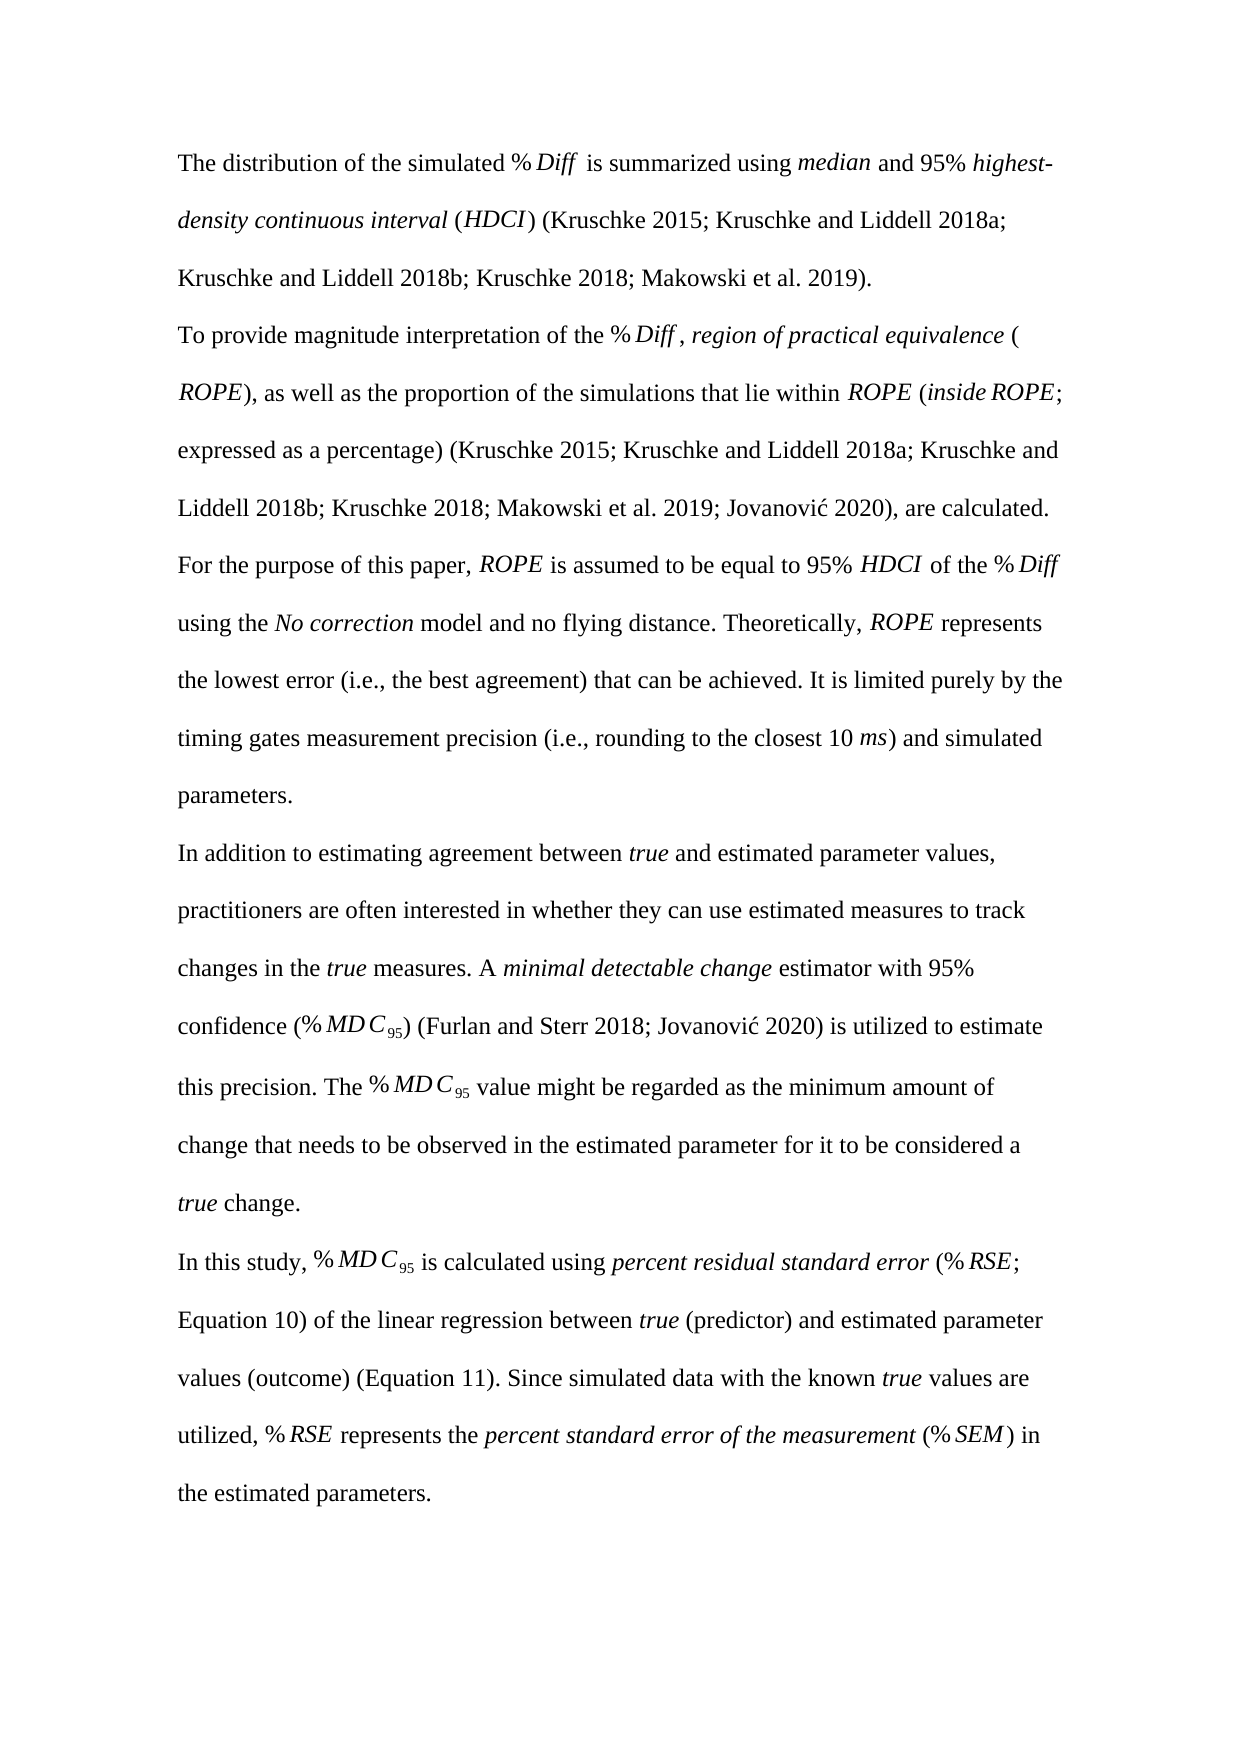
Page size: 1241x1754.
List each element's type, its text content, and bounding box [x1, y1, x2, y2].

text The distribution of the simulated is summarized using and 95% highest-density continuous interval () (Kruschke 2015; Kruschke and Liddell 2018a; Kruschke and Liddell 2018b; Kruschke 2018; Makowski et al. 2019). [177, 148, 1063, 291]
text In this study, is calculated using percent residual standard error (; Equation 10) of the linear regression between true (predictor) and estimated parameter values (outcome) (Equation 11). Since simulated data with the known true values are utilized, represents the percent standard error of the measurement () in the estimated parameters. [177, 1245, 1063, 1507]
text In addition to estimating agreement between true and estimated parameter values, practitioners are often interested in whether they can use estimated measures to track changes in the true measures. A minimal detectable change estimator with 95% confidence () (Furlan and Sterr 2018; Jovanović 2020) is utilized to estimate this precision. The value might be regarded as the minimum amount of change that needs to be observed in the estimated parameter for it to be considered a true change. [177, 838, 1063, 1217]
text To provide magnitude interpretation of the , region of practical equivalence (), as well as the proportion of the simulations that lie within (; expressed as a percentage) (Kruschke 2015; Kruschke and Liddell 2018a; Kruschke and Liddell 2018b; Kruschke 2018; Makowski et al. 2019; Jovanović 2020), are calculated. For the purpose of this paper, is assumed to be equal to 95% of the using the No correction model and no flying distance. Theoretically, represents the lowest error (i.e., the best agreement) that can be achieved. It is limited purely by the timing gates measurement precision (i.e., rounding to the closest 10 ) and simulated parameters. [177, 320, 1063, 809]
